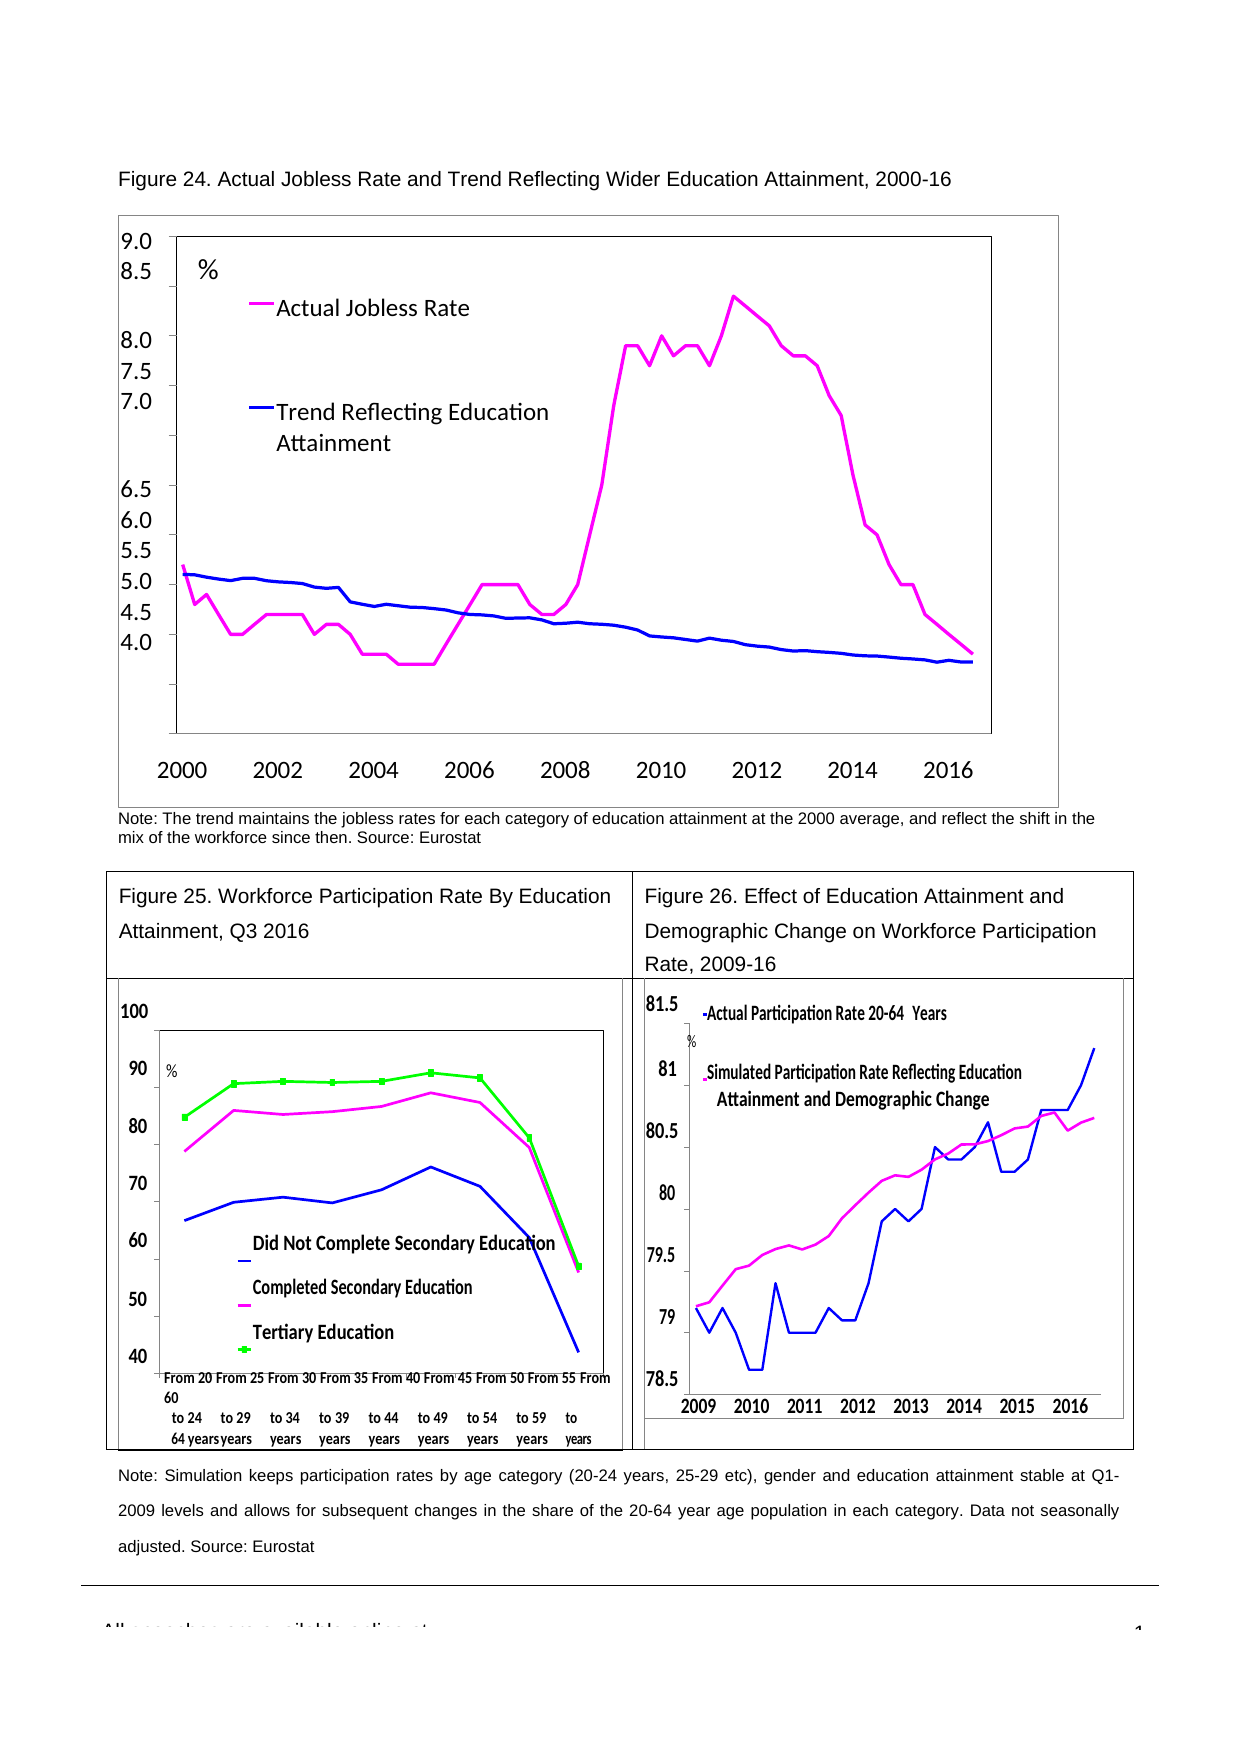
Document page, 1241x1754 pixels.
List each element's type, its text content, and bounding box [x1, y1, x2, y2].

table_cell 100 90 % 80 70 60 Did Not Complete Secondary Education 50 Completed Secondary Education Tertiary Education 40 From 20 From 25 From 30 From 35 From 40 From 45 From 50 From 55 From 60 to 24 to 29 to 34 to 39 to 44 to 49 to 54 to 59 to 64 years years years years years years years years years [119, 979, 622, 1449]
table_cell [623, 979, 632, 1449]
table_header Figure 26. Effect of Education Attainment and Demographic Change on Workforce Participation Rate, 2009-16 [633, 872, 1133, 977]
table_cell [107, 979, 118, 1449]
table_cell [645, 1419, 1123, 1449]
text Note: The trend maintains the jobless rates for each category of education attainment at the 2000 average, and reflect the shift in the mix of the workforce since then. Source: Eurostat [118, 211, 1097, 847]
table_header Figure 25. Workforce Participation Rate By Education Attainment, Q3 2016 [107, 872, 632, 977]
table_cell [1124, 979, 1133, 1418]
text Note: Simulation keeps participation rates by age category (20-24 years, 25-29 etc), gender and education attainment stable at Q1-2009 levels and allows for subsequent changes in the share of the 20-64 year age population in each category. Data not seasonally adjusted. Source: Eurostat [118, 1466, 1122, 1556]
table_cell [1124, 1418, 1133, 1449]
table_cell [633, 979, 644, 1449]
text Figure 24. Actual Jobless Rate and Trend Reflecting Wider Education Attainment, 2000-16 [118, 167, 1182, 191]
table_cell 81.5 Actual Participation Rate 20-64 Years % 81 Simulated Participation Rate Reflecting Education Attainment and Demographic Change 80.5 80 79.5 79 78.5 2009 2010 2011 2012 2013 2014 2015 2016 [645, 979, 1123, 1418]
